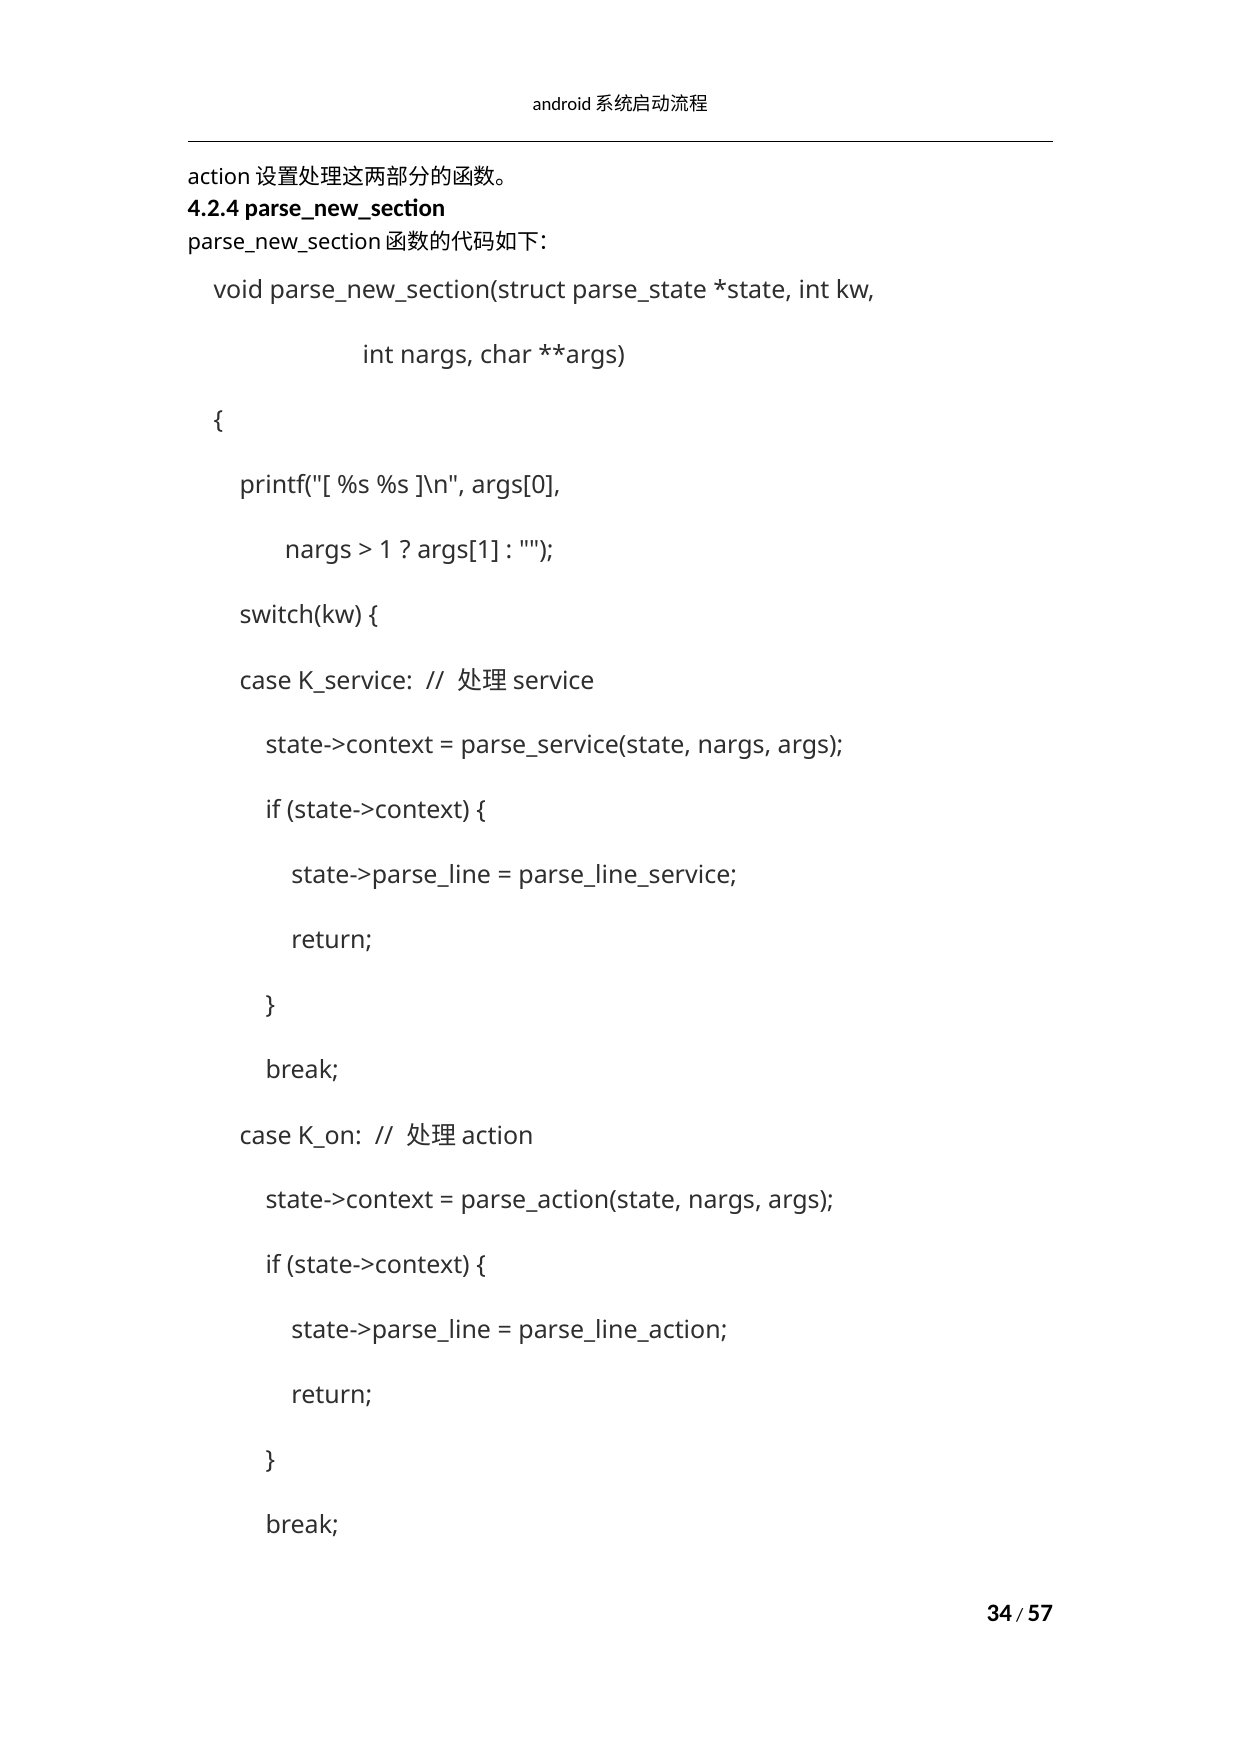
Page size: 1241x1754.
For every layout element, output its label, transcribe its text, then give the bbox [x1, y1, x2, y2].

text int nargs, char **args) [187, 321, 1053, 386]
text printf("[ %s %s ]\n", args[0], [187, 451, 1053, 516]
text break; [187, 1036, 1053, 1101]
text case K_service: // 处理service [187, 646, 1053, 711]
text switch(kw) { [187, 581, 1053, 646]
text state->parse_line = parse_line_service; [187, 841, 1053, 906]
text void parse_new_section(struct parse_state *state, int kw, [187, 256, 1053, 321]
text } [187, 971, 1053, 1036]
text if (state->context) { [187, 1231, 1053, 1296]
text state->context = parse_service(state, nargs, args); [187, 711, 1053, 776]
text } [187, 1426, 1053, 1491]
text return; [187, 906, 1053, 971]
text if (state->context) { [187, 776, 1053, 841]
text state->parse_line = parse_line_action; [187, 1296, 1053, 1361]
text return; [187, 1361, 1053, 1426]
text break; [187, 1491, 1053, 1556]
text parse_new_section函数的代码如下： [187, 223, 1053, 256]
text state->context = parse_action(state, nargs, args); [187, 1166, 1053, 1231]
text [187, 158, 1053, 191]
text case K_on: // 处理action [187, 1101, 1053, 1166]
subtitle 4.2.4 parse_new_section [187, 191, 1053, 223]
text { [187, 386, 1053, 451]
text nargs > 1 ? args[1] : ""); [187, 516, 1053, 581]
